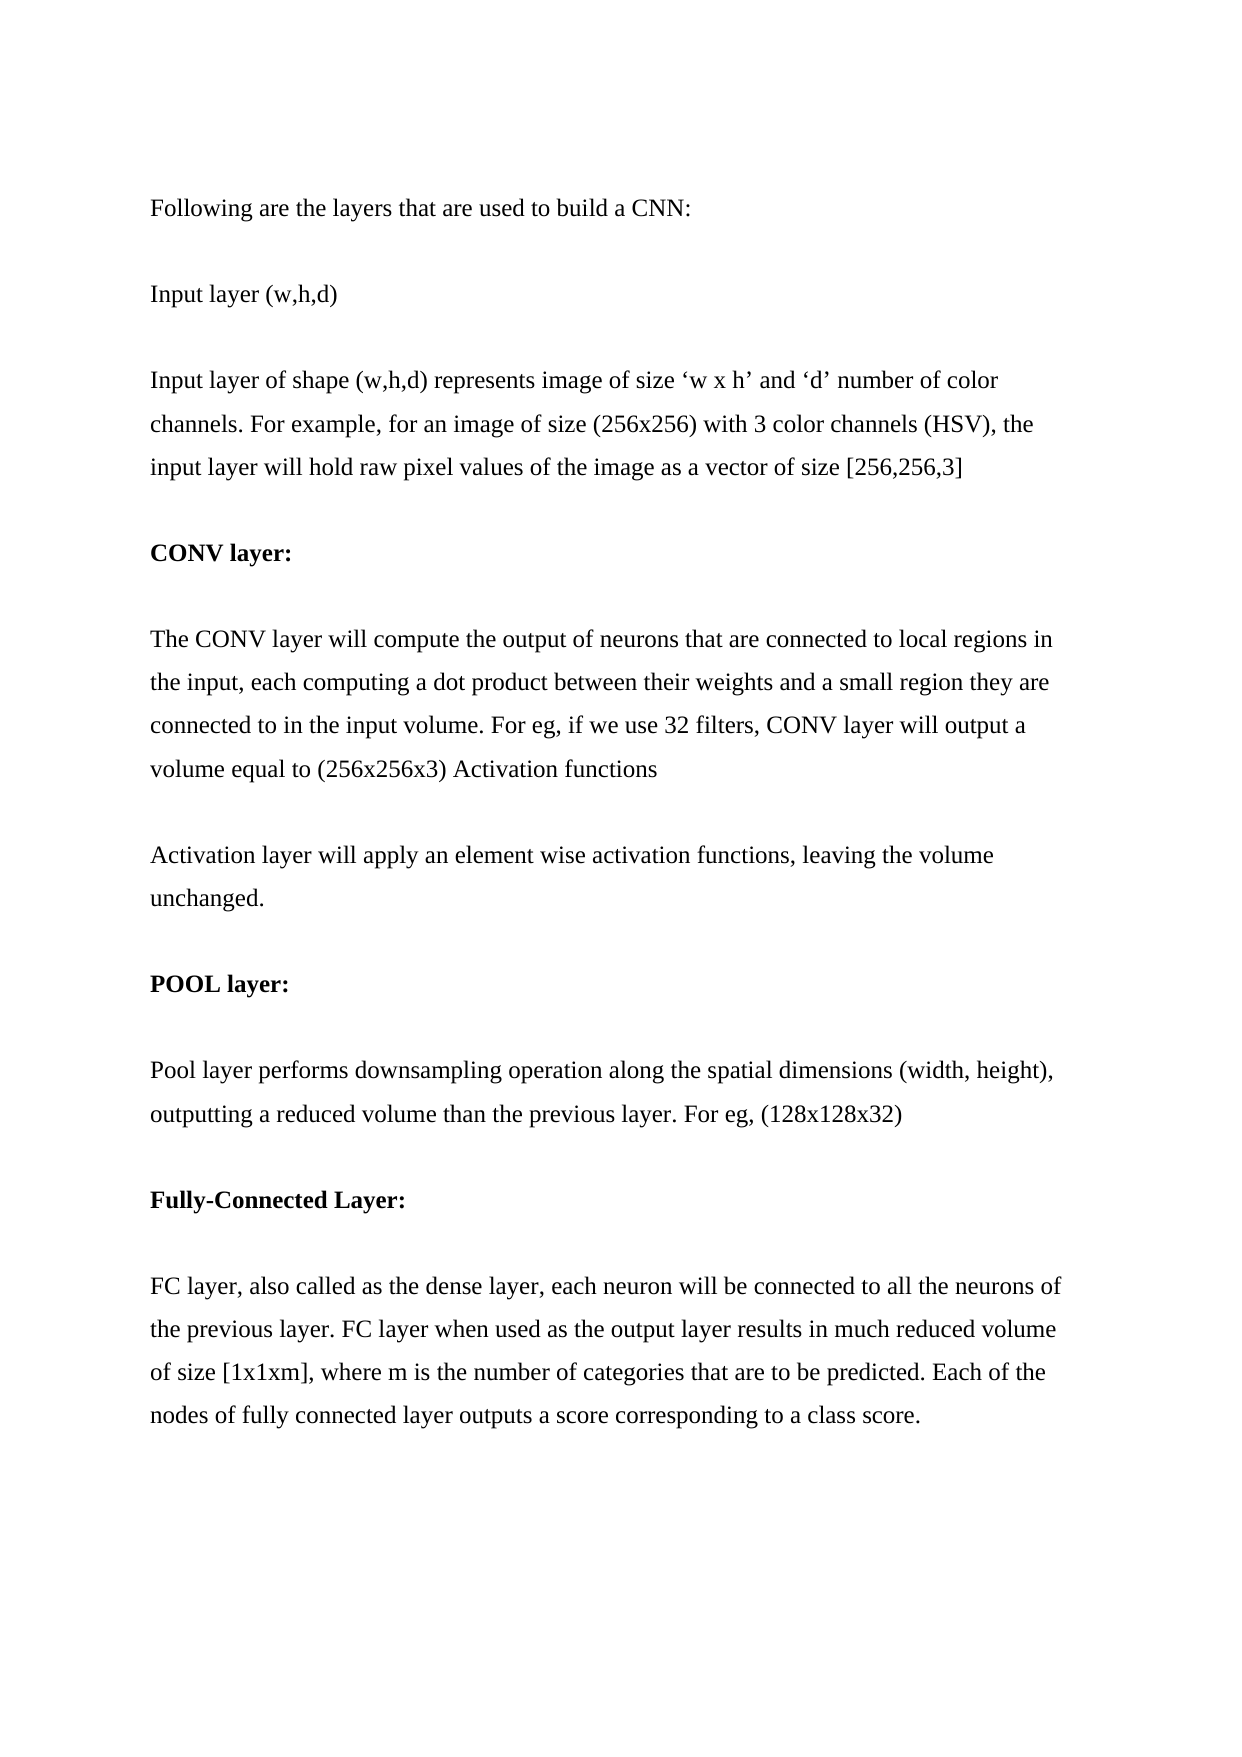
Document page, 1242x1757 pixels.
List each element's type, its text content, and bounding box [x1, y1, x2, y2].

text Input layer (w,h,d) [150, 279, 1092, 308]
text POOL layer: [150, 969, 1092, 998]
text Fully-Connected Layer: [150, 1185, 1092, 1214]
text Pool layer performs downsampling operation along the spatial dimensions (width, height), outputting a reduced volume than the previous layer. For eg, (128x128x32) [150, 1056, 1060, 1127]
text Input layer of shape (w,h,d) represents image of size ‘w x h’ and ‘d’ number of color channels. For example, for an image of size (256x256) with 3 color channels (HSV), the input layer will hold raw pixel values of the image as a vector of size [256,256,3] [150, 366, 1081, 481]
text CONV layer: [150, 538, 1092, 567]
text Activation layer will apply an element wise activation functions, leaving the volume unchanged. [150, 840, 1039, 912]
text Following are the layers that are used to build a CNN: [150, 193, 1092, 222]
text The CONV layer will compute the output of neurons that are connected to local regions in the input, each computing a dot product between their weights and a small region they are connected to in the input volume. For eg, if we use 32 filters, CONV layer will output a volume equal to (256x256x3) Activation functions [150, 624, 1089, 782]
text FC layer, also called as the dense layer, each neuron will be connected to all the neurons of the previous layer. FC layer when used as the output layer results in much reduced volume of size [1x1xm], where m is the number of categories that are to be predicted. Each of the nodes of fully connected layer outputs a score corresponding to a class score. [150, 1271, 1079, 1429]
